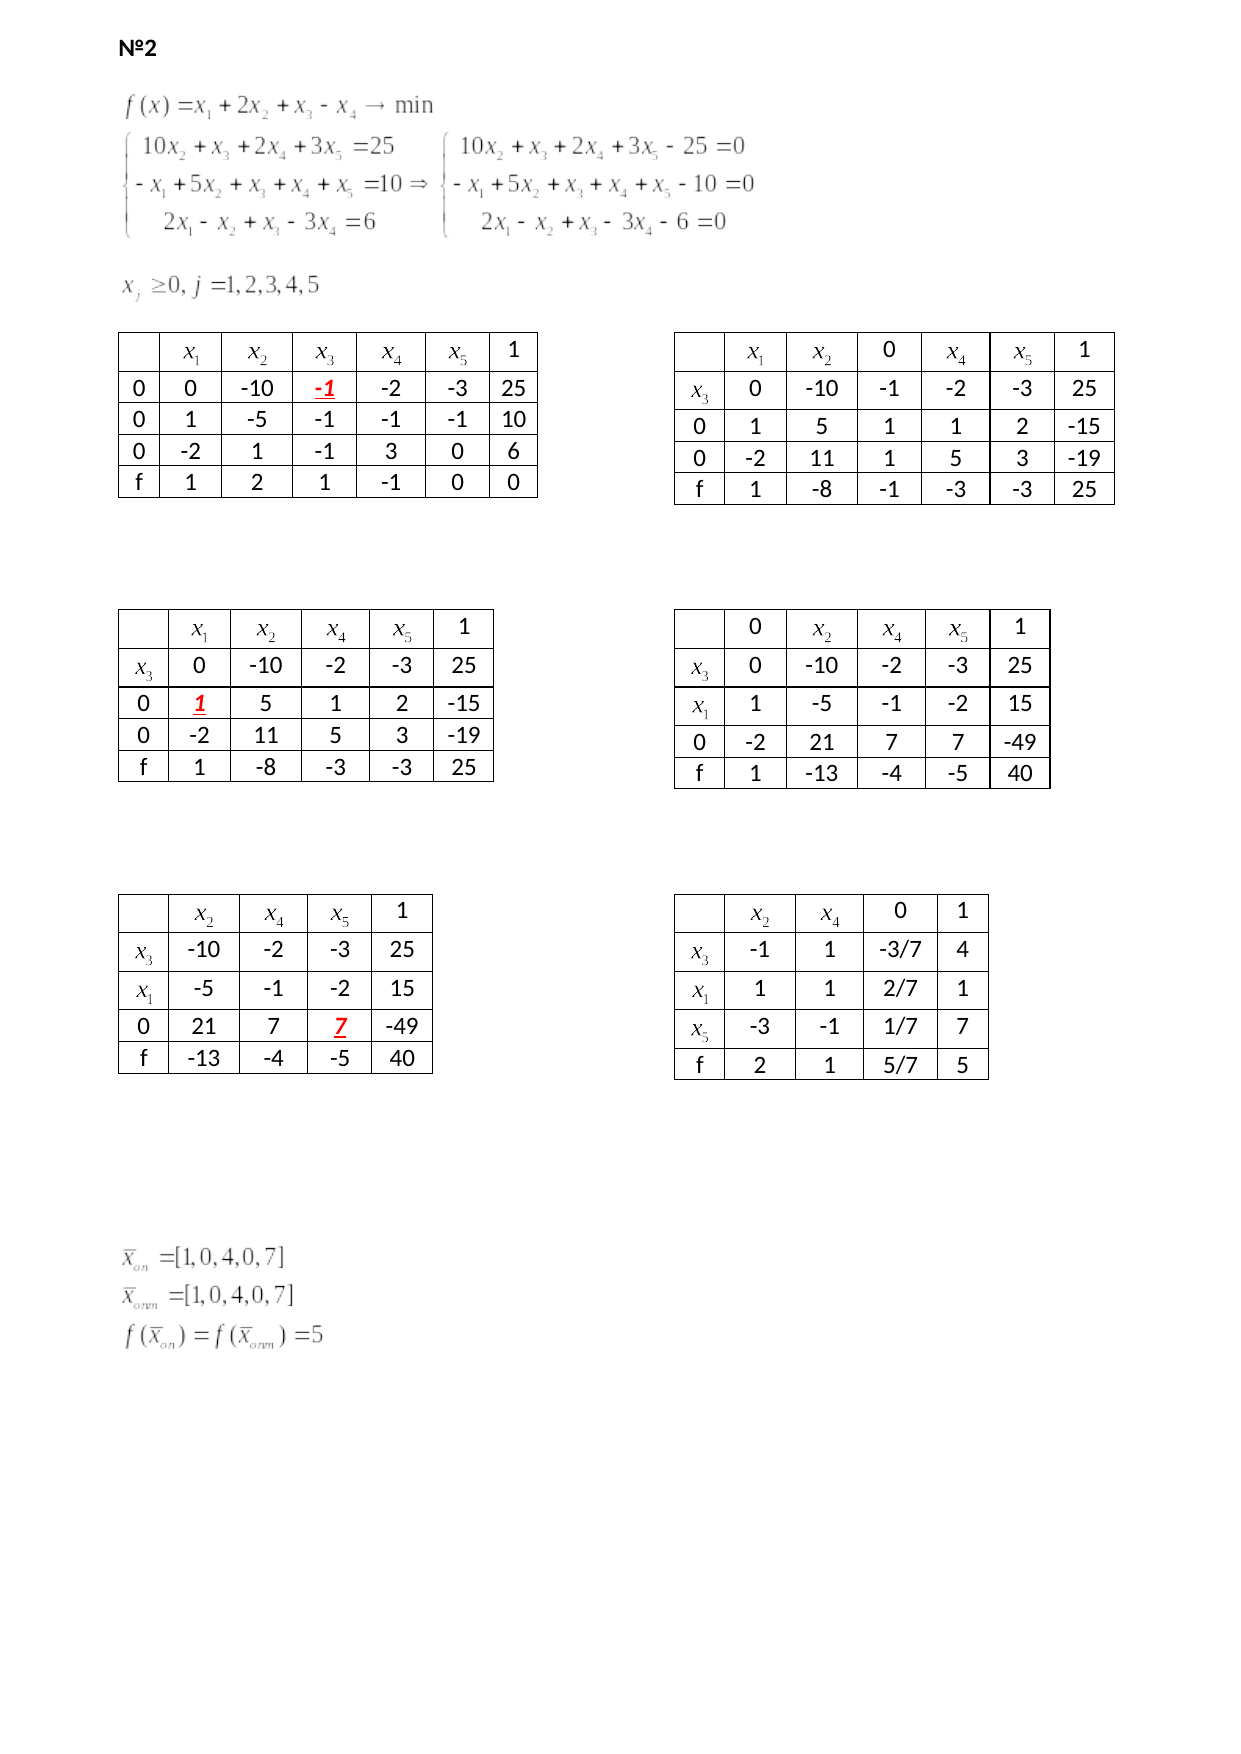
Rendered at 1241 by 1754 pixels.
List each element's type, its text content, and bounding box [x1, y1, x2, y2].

table_cell [107, 894, 663, 1185]
table_header [663, 332, 1219, 609]
table_header [107, 332, 663, 609]
table_cell [663, 609, 1219, 894]
table_cell [663, 894, 1219, 1185]
text №2 [118, 32, 1208, 63]
table_cell [107, 609, 663, 894]
